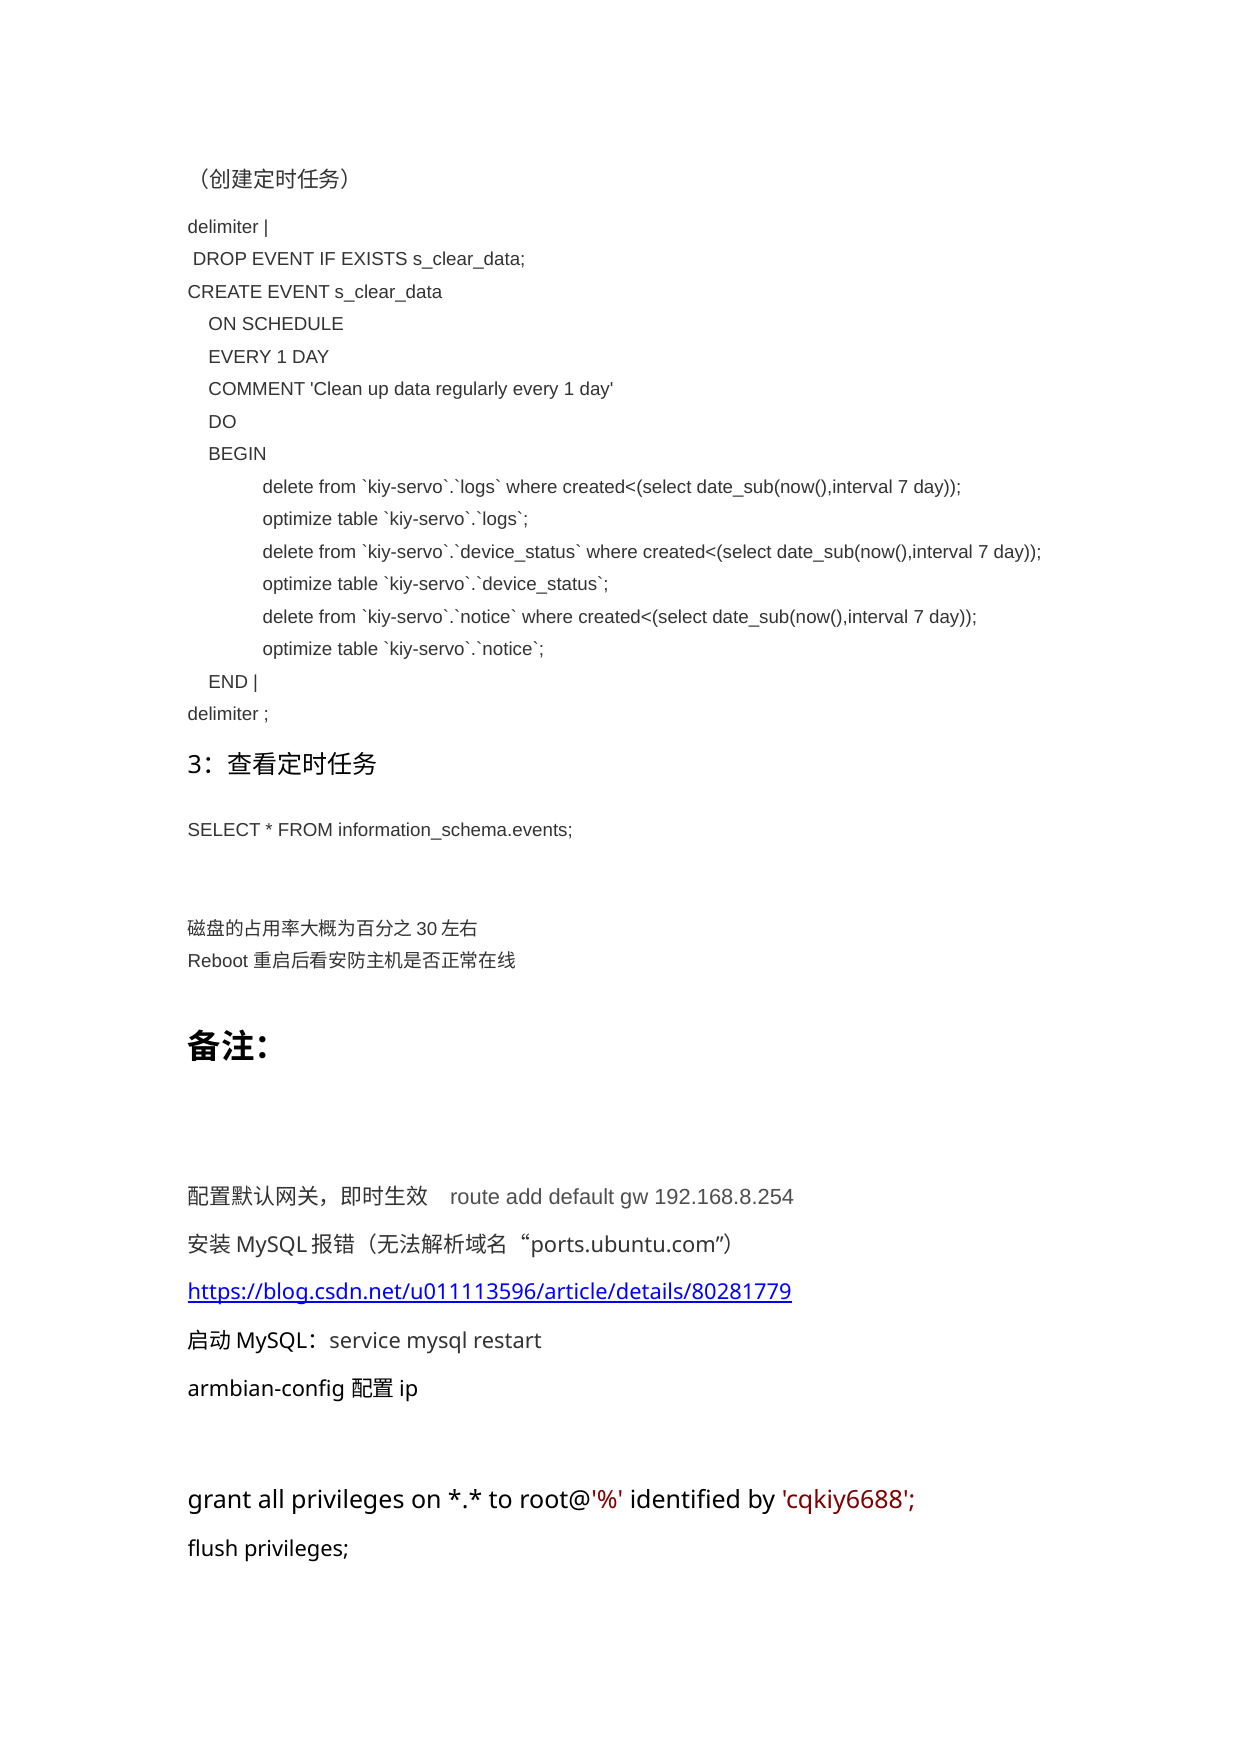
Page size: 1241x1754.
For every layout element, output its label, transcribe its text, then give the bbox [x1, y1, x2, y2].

text armbian-config 配置ip [187, 1371, 1053, 1403]
text delete from `kiy-servo`.`notice` where created<(select date_sub(now(),interval 7 day)); [187, 600, 1053, 633]
text Reboot 重启后看安防主机是否正常在线 [187, 943, 1053, 976]
text optimize table `kiy-servo`.`notice`; [187, 633, 1053, 665]
text 3：查看定时任务 [187, 730, 1053, 795]
text delimiter | [187, 210, 1053, 243]
text flush privileges; [187, 1531, 1053, 1564]
text SELECT * FROM information_schema.events; [187, 813, 1053, 846]
text CREATE EVENT s_clear_data [187, 275, 1053, 308]
text grant all privileges on *.* to root@'%' identified by 'cqkiy6688'; [187, 1466, 1053, 1531]
text optimize table `kiy-servo`.`device_status`; [187, 568, 1053, 600]
text delete from `kiy-servo`.`logs` where created<(select date_sub(now(),interval 7 day)); [187, 470, 1053, 503]
text delimiter ; [187, 698, 1053, 730]
text https://blog.csdn.net/u011113596/article/details/80281779 [187, 1275, 1053, 1307]
text 配置默认网关，即时生效 route add default gw 192.168.8.254 [187, 1178, 1053, 1211]
text 安装MySQL报错（无法解析域名“ports.ubuntu.com”） [724, 1227, 1053, 1259]
text 备注： [187, 1011, 1053, 1076]
text EVERY 1 DAY [187, 340, 1053, 373]
text END | [187, 665, 1053, 698]
text 启动MySQL：service mysql restart [187, 1322, 1053, 1355]
text DO [187, 405, 1053, 438]
text delete from `kiy-servo`.`device_status` where created<(select date_sub(now(),interval 7 day)); [187, 535, 1053, 568]
text BEGIN [187, 438, 1053, 470]
text ON SCHEDULE [187, 308, 1053, 340]
text （创建定时任务） [187, 162, 1053, 194]
text 磁盘的占用率大概为百分之30左右 [187, 911, 1053, 943]
text COMMENT 'Clean up data regularly every 1 day' [187, 373, 1053, 405]
text DROP EVENT IF EXISTS s_clear_data; [187, 243, 1053, 275]
text optimize table `kiy-servo`.`logs`; [187, 503, 1053, 535]
